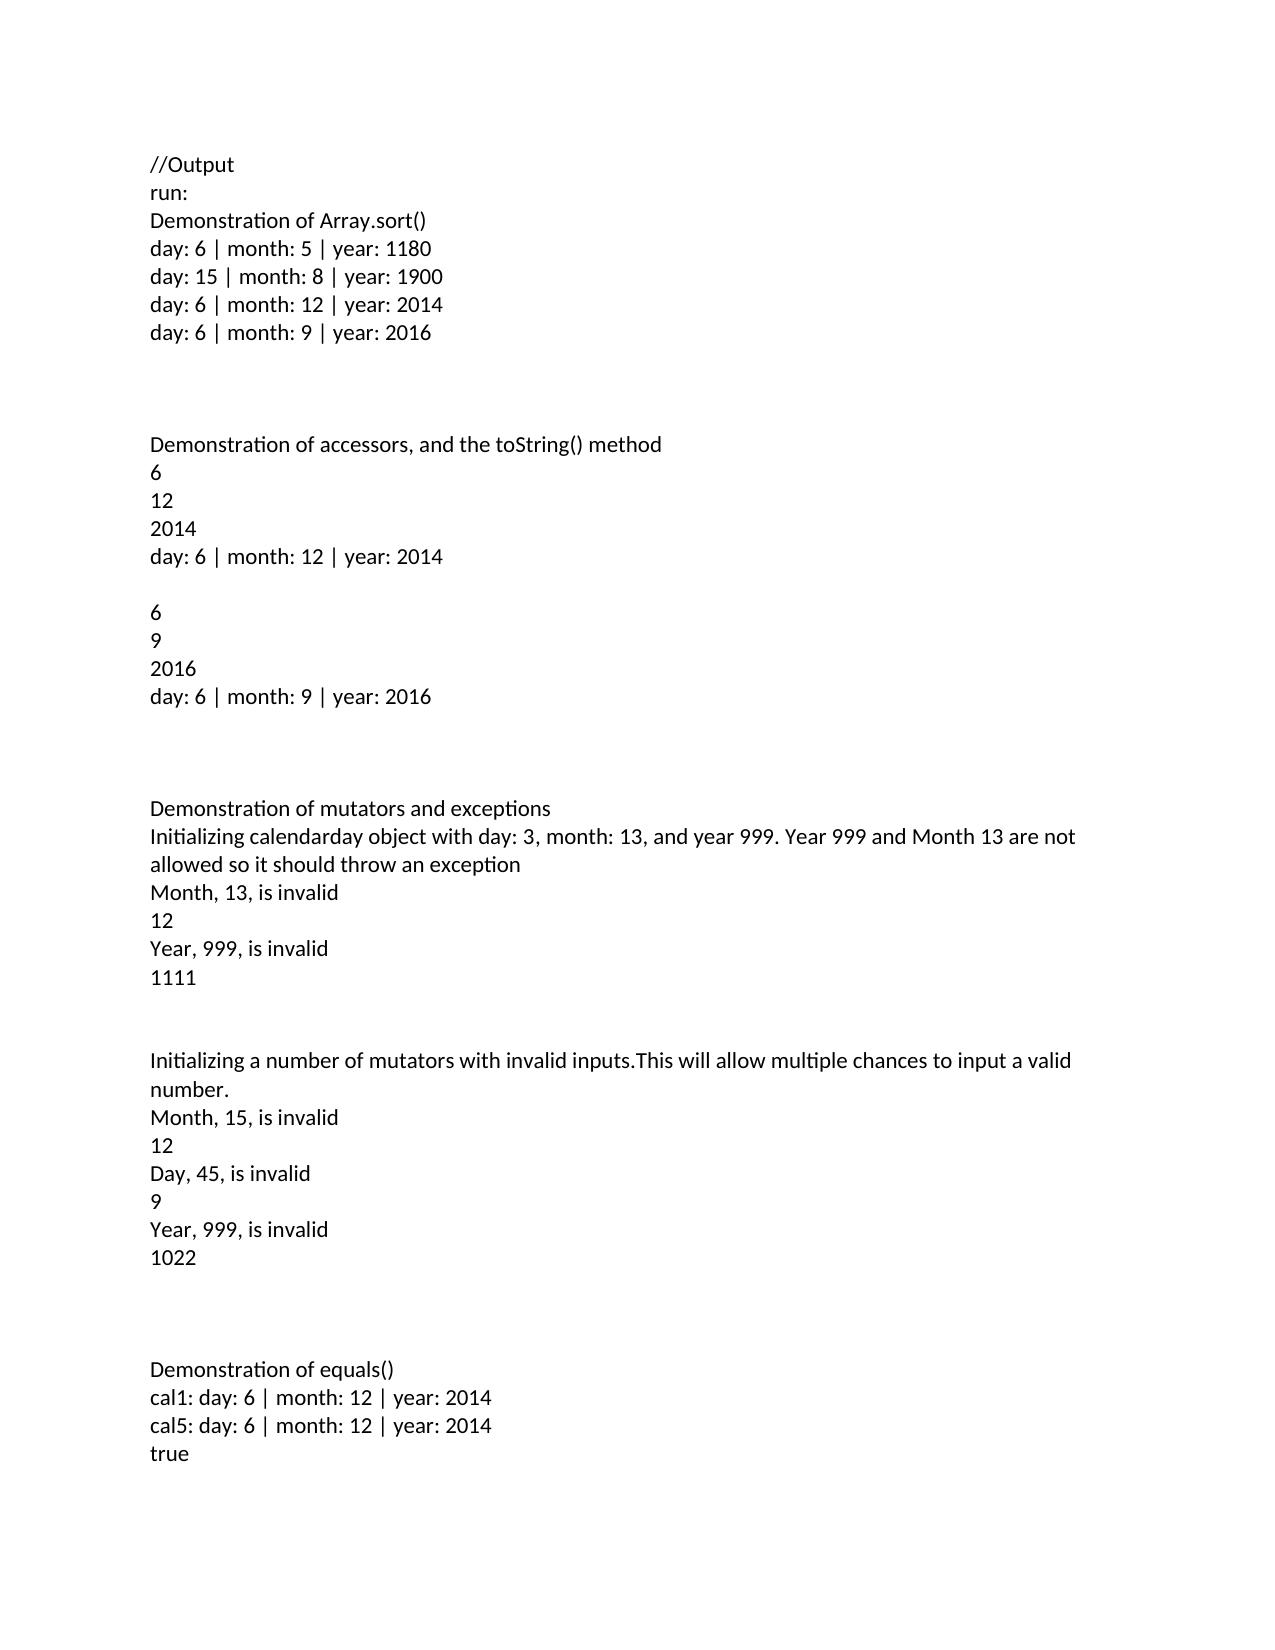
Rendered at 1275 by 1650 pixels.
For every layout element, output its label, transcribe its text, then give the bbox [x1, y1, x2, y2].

text 12 [150, 907, 1125, 934]
text true [150, 1439, 1125, 1467]
text day: 6 | month: 9 | year: 2016 [150, 318, 1125, 346]
text 1022 [150, 1243, 1125, 1271]
text 2014 [150, 514, 1125, 542]
text cal1: day: 6 | month: 12 | year: 2014 [150, 1383, 1125, 1411]
text Month, 15, is invalid [150, 1103, 1125, 1131]
text Year, 999, is invalid [150, 1215, 1125, 1243]
text run: [150, 178, 1125, 206]
text 9 [150, 1187, 1125, 1215]
text 12 [150, 1131, 1125, 1159]
text Demonstration of Array.sort() [150, 206, 1125, 234]
text Demonstration of mutators and exceptions [150, 794, 1125, 822]
text 2016 [150, 654, 1125, 682]
text 12 [150, 486, 1125, 514]
text //Output [150, 150, 1125, 178]
text day: 6 | month: 5 | year: 1180 [150, 234, 1125, 262]
text Day, 45, is invalid [150, 1159, 1125, 1187]
text day: 6 | month: 12 | year: 2014 [150, 290, 1125, 318]
text Demonstration of equals() [150, 1355, 1125, 1383]
text Initializing calendarday object with day: 3, month: 13, and year 999. Year 999 and Month 13 are not allowed so it should throw an exception [150, 822, 1125, 878]
text day: 6 | month: 9 | year: 2016 [150, 682, 1125, 710]
text 9 [150, 626, 1125, 654]
text Initializing a number of mutators with invalid inputs.This will allow multiple chances to input a valid number. [150, 1047, 1125, 1103]
text cal5: day: 6 | month: 12 | year: 2014 [150, 1411, 1125, 1439]
text Demonstration of accessors, and the toString() method [150, 430, 1125, 458]
text day: 15 | month: 8 | year: 1900 [150, 262, 1125, 290]
text 6 [150, 458, 1125, 486]
text Year, 999, is invalid [150, 934, 1125, 963]
text 6 [150, 598, 1125, 626]
text day: 6 | month: 12 | year: 2014 [150, 542, 1125, 570]
text 1111 [150, 963, 1125, 991]
text Month, 13, is invalid [150, 878, 1125, 907]
